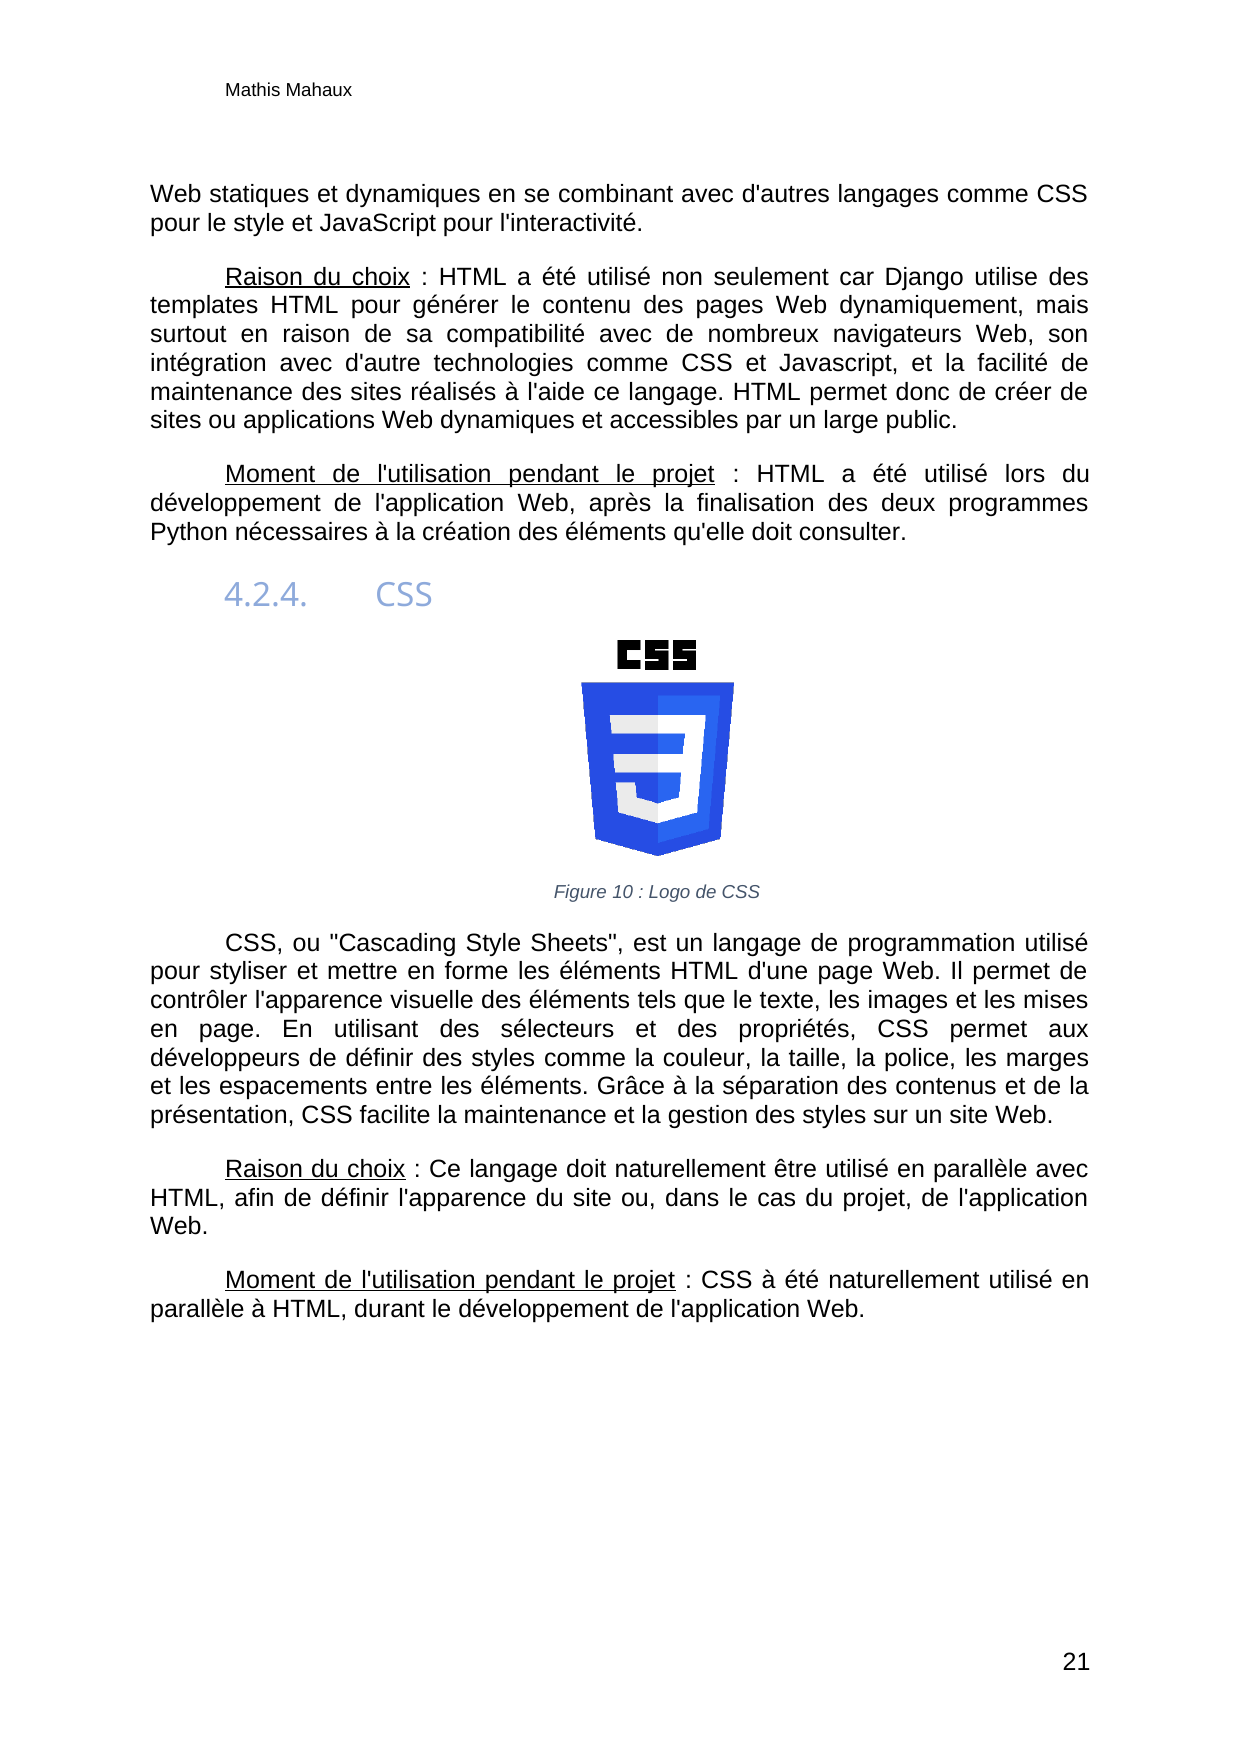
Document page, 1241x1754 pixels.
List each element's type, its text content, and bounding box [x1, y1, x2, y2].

subtitle CSS [224, 570, 1090, 616]
text Raison du choix : HTML a été utilisé non seulement car Django utilise des templates HTML pour générer le contenu des pages Web dynamiquement, mais surtout en raison de sa compatibilité avec de nombreux navigateurs Web, son intégration avec d'autre technologies comme CSS et Javascript, et la facilité de maintenance des sites réalisés à l'aide ce langage. HTML permet donc de créer de sites ou applications Web dynamiques et accessibles par un large public. [150, 262, 1090, 434]
text Figure 10 : Logo de CSS [150, 881, 1090, 902]
text Moment de l'utilisation pendant le projet : HTML a été utilisé lors du développement de l'application Web, après la finalisation des deux programmes Python nécessaires à la création des éléments qu'elle doit consulter. [150, 459, 1090, 545]
text CSS, ou "Cascading Style Sheets", est un langage de programmation utilisé pour styliser et mettre en forme les éléments HTML d'une page Web. Il permet de contrôler l'apparence visuelle des éléments tels que le texte, les images et les mises en page. En utilisant des sélecteurs et des propriétés, CSS permet aux développeurs de définir des styles comme la couleur, la taille, la police, les marges et les espacements entre les éléments. Grâce à la séparation des contenus et de la présentation, CSS facilite la maintenance et la gestion des styles sur un site Web. [150, 927, 1090, 1129]
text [150, 179, 1090, 237]
picture [581, 640, 734, 856]
text Raison du choix : Ce langage doit naturellement être utilisé en parallèle avec HTML, afin de définir l'apparence du site ou, dans le cas du projet, de l'application Web. [150, 1154, 1090, 1240]
text Moment de l'utilisation pendant le projet : CSS à été naturellement utilisé en parallèle à HTML, durant le développement de l'application Web. [150, 1265, 1090, 1322]
